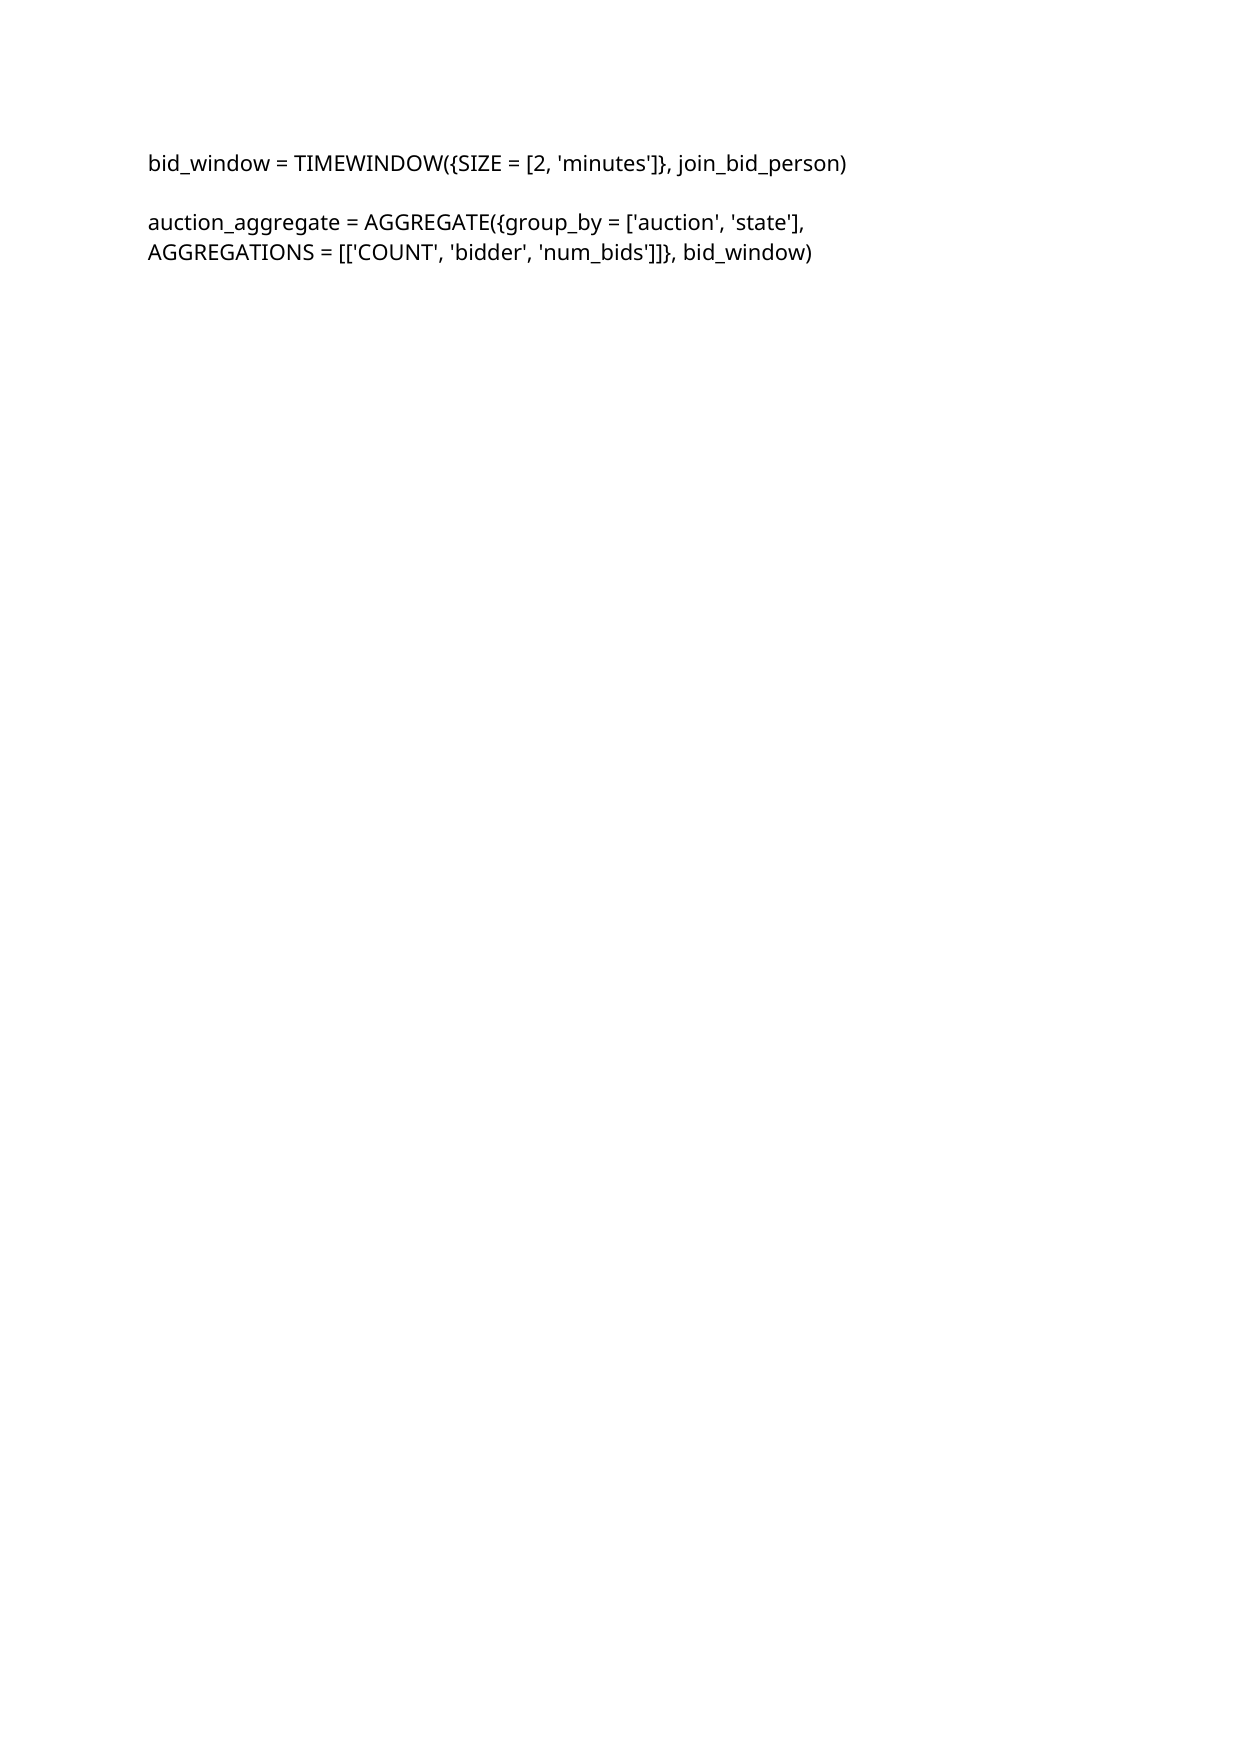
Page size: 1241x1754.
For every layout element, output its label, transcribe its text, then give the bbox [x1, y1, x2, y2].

text auction_aggregate = AGGREGATE({group_by = ['auction', 'state'], AGGREGATIONS = [['COUNT', 'bidder', 'num_bids']]}, bid_window) [148, 207, 1093, 267]
text bid_window = TIMEWINDOW({SIZE = [2, 'minutes']}, join_bid_person) [148, 148, 1093, 177]
